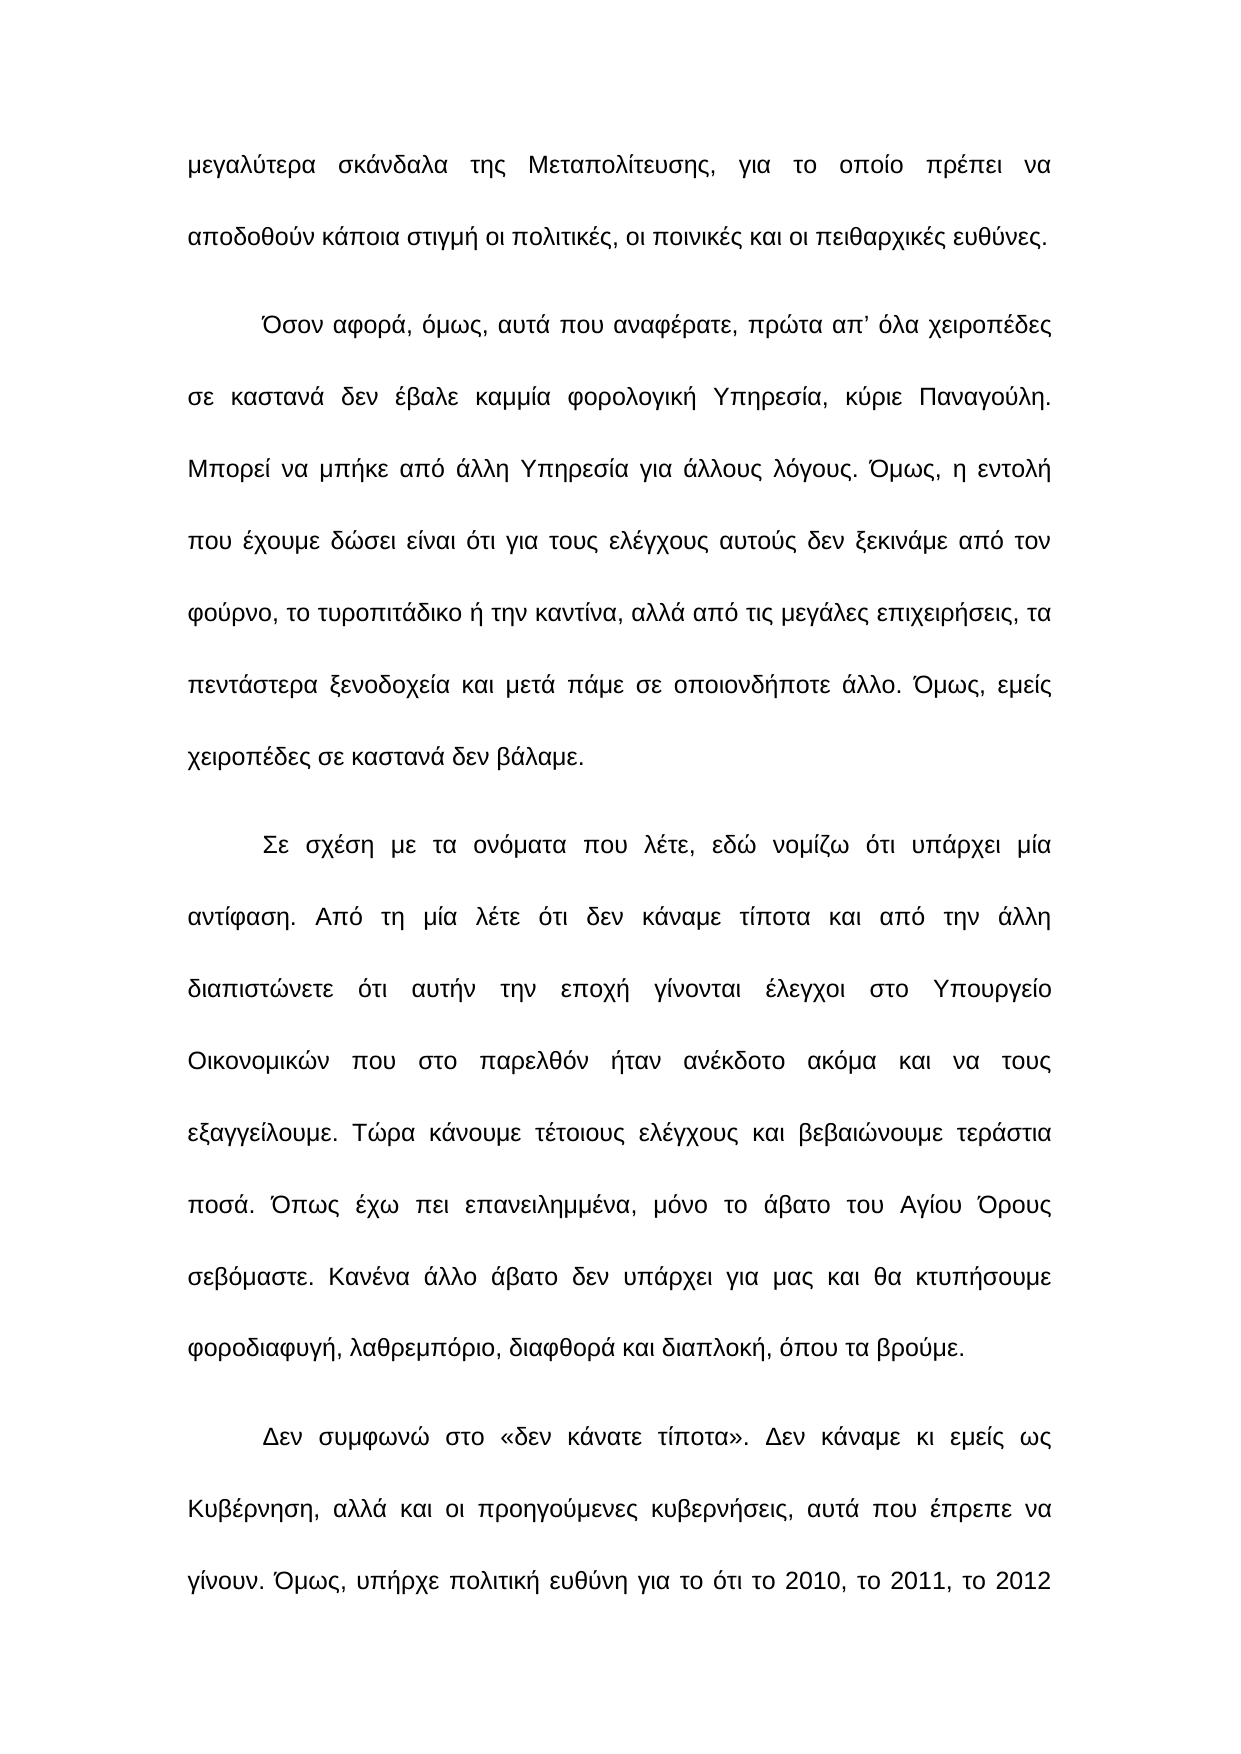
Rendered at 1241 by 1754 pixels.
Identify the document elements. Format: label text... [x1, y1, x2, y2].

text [187, 150, 1053, 251]
text Όσον αφορά, όμως, αυτά που αναφέρατε, πρώτα απ’ όλα χειροπέδες σε καστανά δεν έβαλε καμμία φορολογική Υπηρεσία, κύριε Παναγούλη. Μπορεί να μπήκε από άλλη Υπηρεσία για άλλους λόγους. Όμως, η εντολή που έχουμε δώσει είναι ότι για τους ελέγχους αυτούς δεν ξεκινάμε από τον φούρνο, το τυροπιτάδικο ή την καντίνα, αλλά από τις μεγάλες επιχειρήσεις, τα πεντάστερα ξενοδοχεία και μετά πάμε σε οποιονδήποτε άλλο. Όμως, εμείς χειροπέδες σε καστανά δεν βάλαμε. [187, 310, 1053, 770]
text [187, 1422, 1053, 1594]
text Σε σχέση με τα ονόματα που λέτε, εδώ νομίζω ότι υπάρχει μία αντίφαση. Από τη μία λέτε ότι δεν κάναμε τίποτα και από την άλλη διαπιστώνετε ότι αυτήν την εποχή γίνονται έλεγχοι στο Υπουργείο Οικονομικών που στο παρελθόν ήταν ανέκδοτο ακόμα και να τους εξαγγείλουμε. Τώρα κάνουμε τέτοιους ελέγχους και βεβαιώνουμε τεράστια ποσά. Όπως έχω πει επανειλημμένα, μόνο το άβατο του Αγίου Όρους σεβόμαστε. Κανένα άλλο άβατο δεν υπάρχει για μας και θα κτυπήσουμε φοροδιαφυγή, λαθρεμπόριο, διαφθορά και διαπλοκή, όπου τα βρούμε. [187, 830, 1053, 1362]
